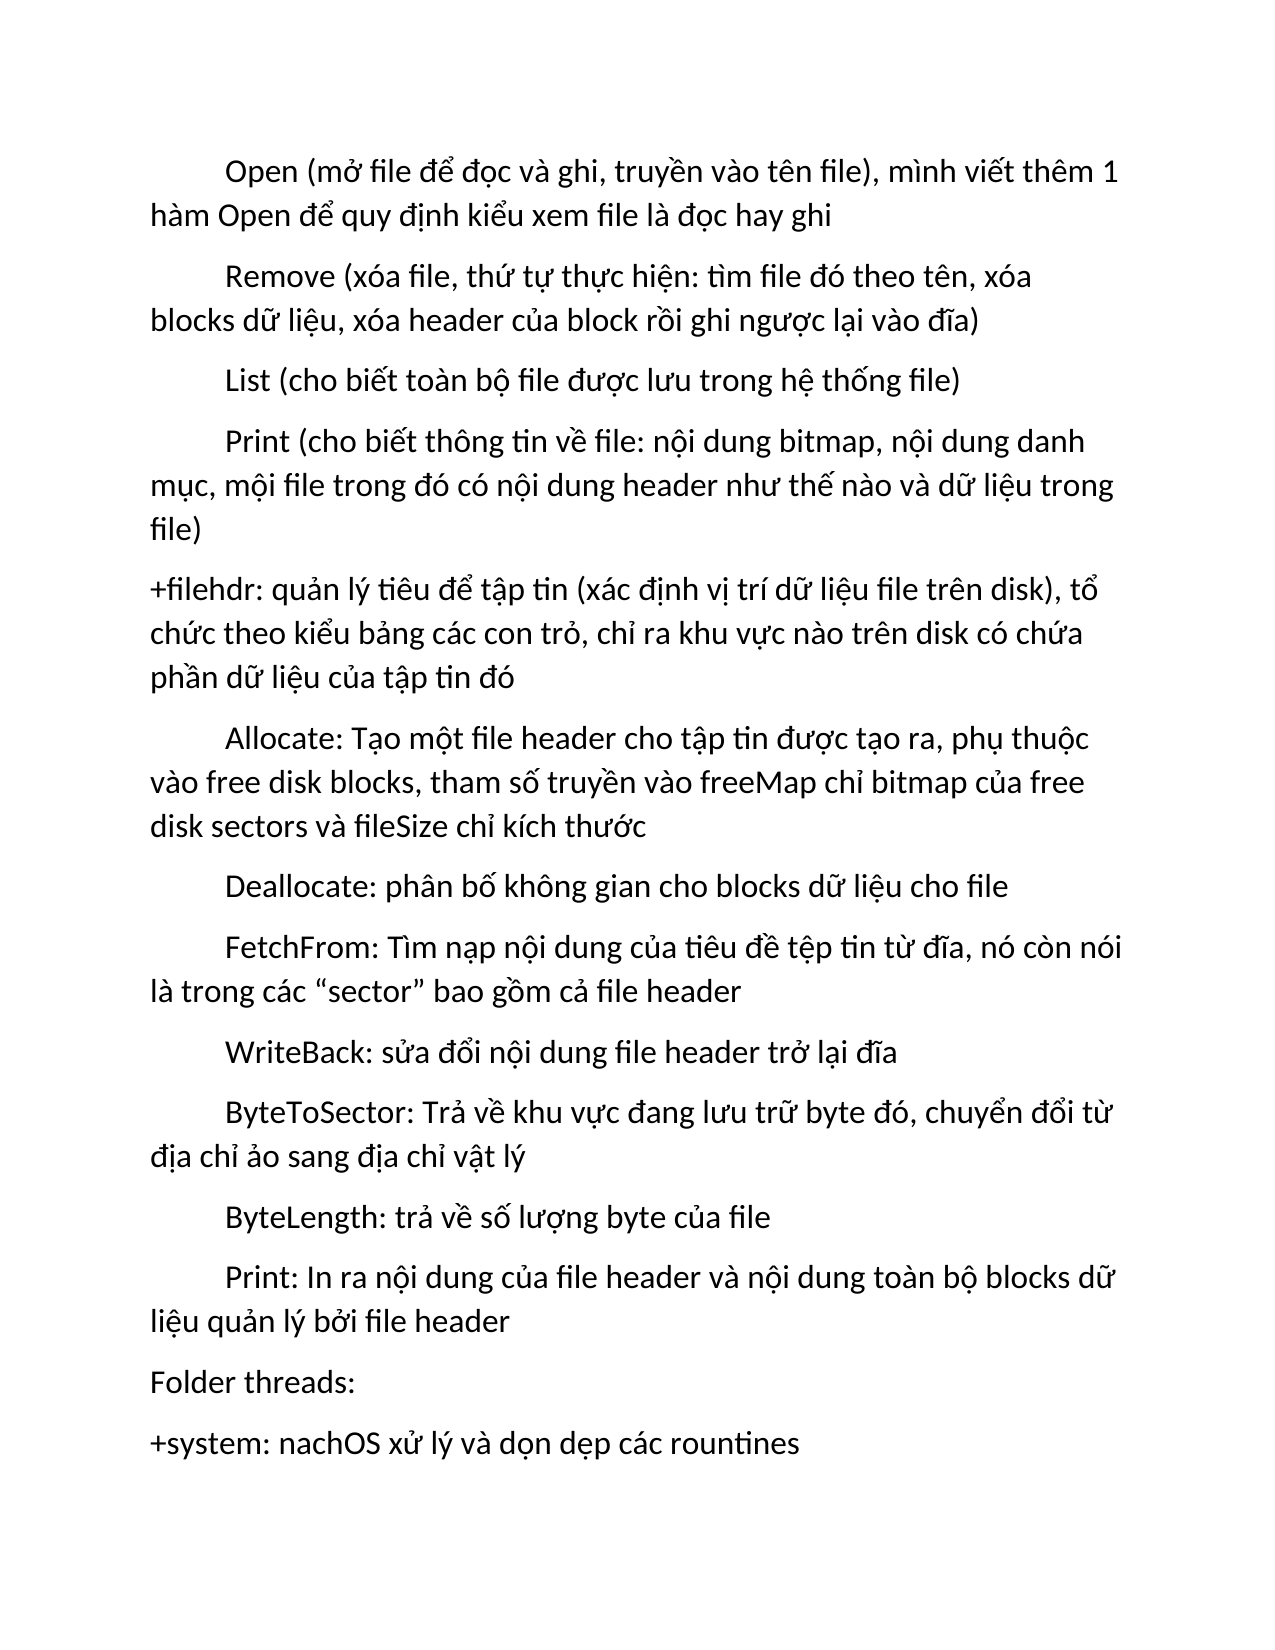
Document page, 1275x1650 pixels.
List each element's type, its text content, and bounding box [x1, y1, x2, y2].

text Remove (xóa file, thứ tự thực hiện: tìm file đó theo tên, xóa blocks dữ liệu, xóa header của block rồi ghi ngược lại vào đĩa) [150, 254, 1125, 339]
text +filehdr: quản lý tiêu để tập tin (xác định vị trí dữ liệu file trên disk), tổ chức theo kiểu bảng các con trỏ, chỉ ra khu vực nào trên disk có chứa phần dữ liệu của tập tin đó [150, 568, 1125, 697]
text Folder threads: [150, 1361, 1125, 1402]
text Open (mở file để đọc và ghi, truyền vào tên file), mình viết thêm 1 hàm Open để quy định kiểu xem file là đọc hay ghi [150, 150, 1125, 235]
text Deallocate: phân bố không gian cho blocks dữ liệu cho file [150, 865, 1125, 906]
text Print: In ra nội dung của file header và nội dung toàn bộ blocks dữ liệu quản lý bởi file header [150, 1256, 1125, 1341]
text Allocate: Tạo một file header cho tập tin được tạo ra, phụ thuộc vào free disk blocks, tham số truyền vào freeMap chỉ bitmap của free disk sectors và fileSize chỉ kích thước [150, 717, 1125, 846]
text FetchFrom: Tìm nạp nội dung của tiêu đề tệp tin từ đĩa, nó còn nói là trong các “sector” bao gồm cả file header [150, 926, 1125, 1011]
text Print (cho biết thông tin về file: nội dung bitmap, nội dung danh mục, mội file trong đó có nội dung header như thế nào và dữ liệu trong file) [150, 420, 1125, 548]
text WriteBack: sửa đổi nội dung file header trở lại đĩa [150, 1031, 1125, 1071]
text +system: nachOS xử lý và dọn dẹp các rountines [150, 1422, 1125, 1462]
text List (cho biết toàn bộ file được lưu trong hệ thống file) [150, 359, 1125, 400]
text ByteToSector: Trả về khu vực đang lưu trữ byte đó, chuyển đổi từ địa chỉ ảo sang địa chỉ vật lý [150, 1091, 1125, 1176]
text ByteLength: trả về số lượng byte của file [150, 1196, 1125, 1237]
